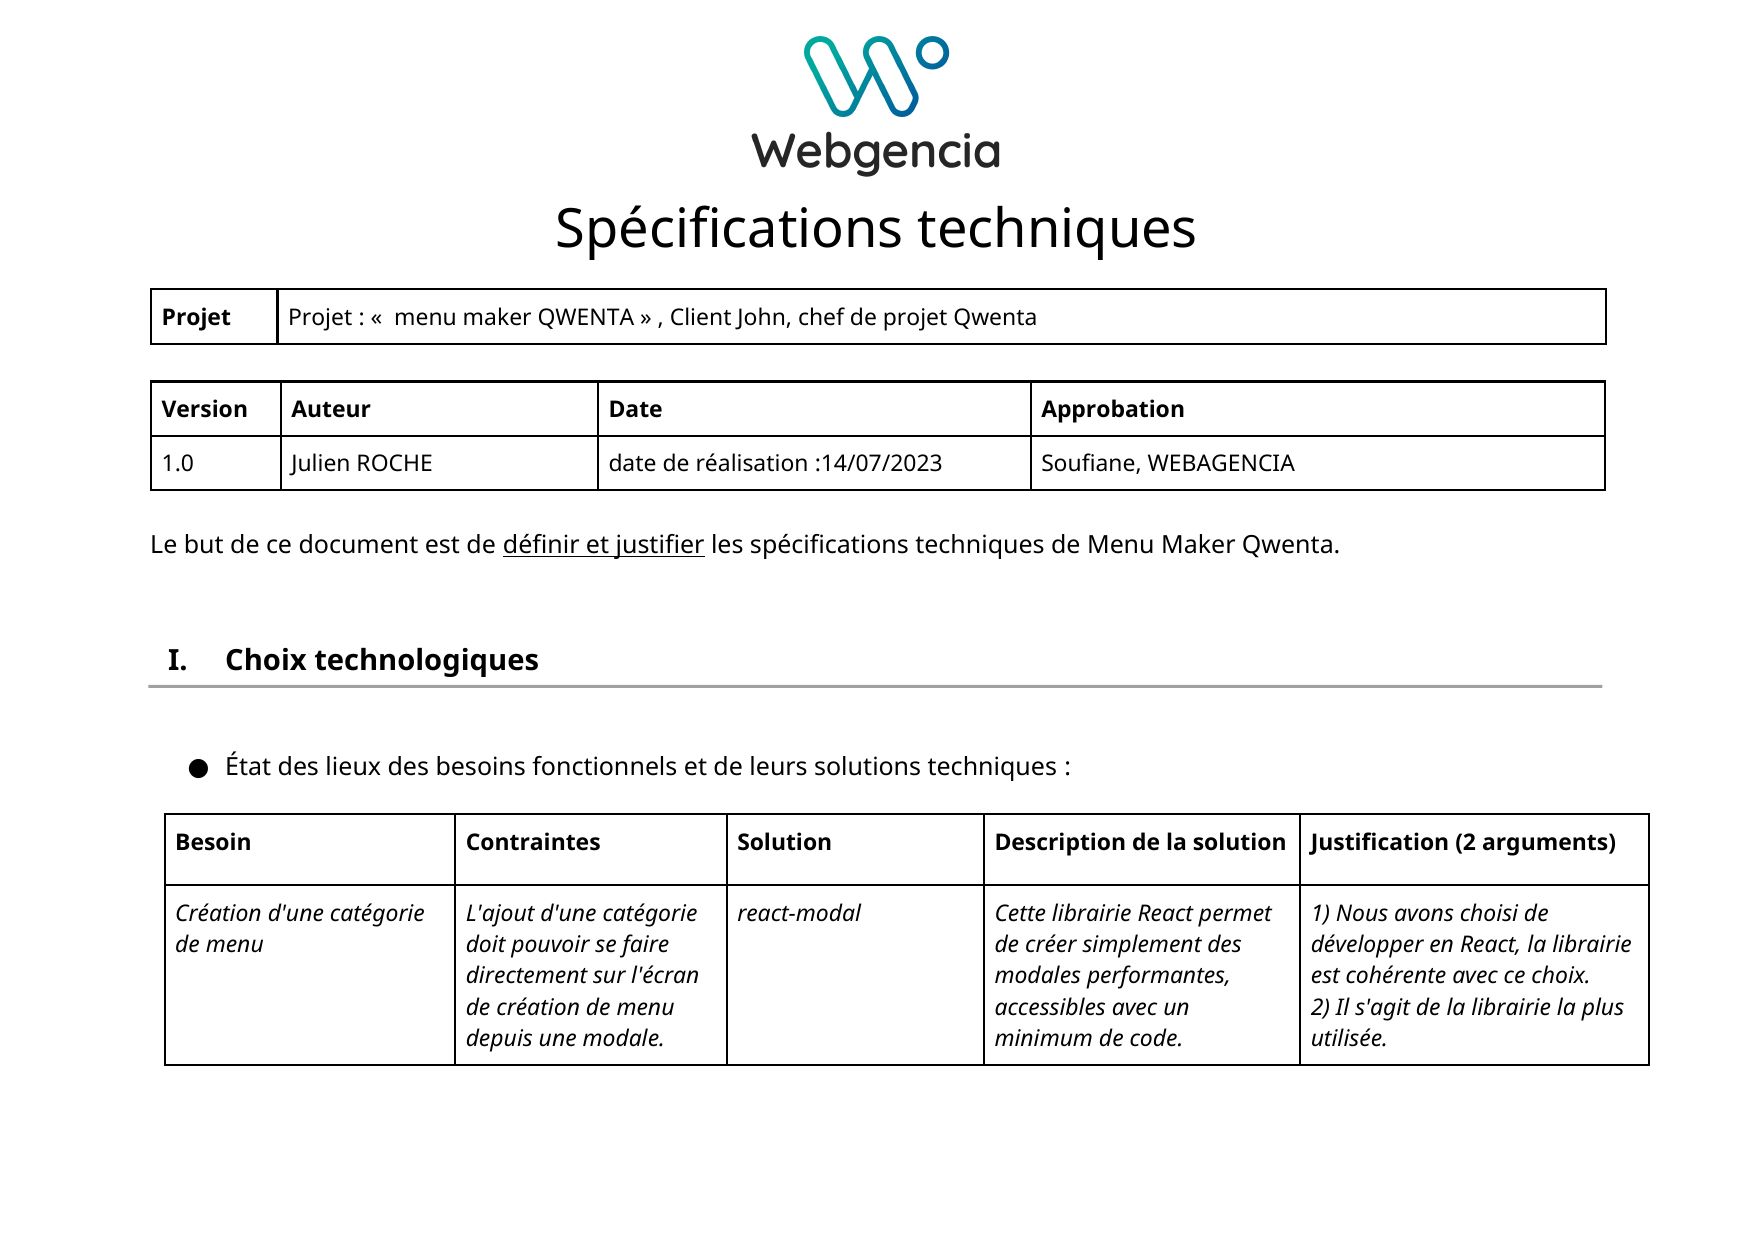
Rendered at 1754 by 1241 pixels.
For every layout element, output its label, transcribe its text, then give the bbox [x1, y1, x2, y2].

table_cell date de réalisation :14/07/2023 [599, 437, 1030, 489]
table_header Approbation [1032, 383, 1604, 434]
table_header Projet : « menu maker QWENTA » , Client John, chef de projet Qwenta [279, 290, 1605, 342]
list État des lieux des besoins fonctionnels et de leurs solutions techniques : [187, 749, 1604, 783]
table_header Description de la solution [985, 815, 1299, 884]
table_header Version [152, 383, 280, 434]
table_header Projet [152, 290, 276, 342]
picture [710, 23, 1043, 150]
table_header Solution [728, 815, 983, 884]
title Spécifications techniques [150, 150, 1604, 263]
table_cell L'ajout d'une catégorie doit pouvoir se faire directement sur l'écran de création de menu depuis une modale. [456, 886, 726, 1063]
table_cell Julien ROCHE [282, 437, 597, 489]
list Choix technologiques [187, 639, 1604, 679]
table_header Besoin [166, 815, 454, 884]
table_header Date [599, 383, 1030, 434]
table_header Justification (2 arguments) [1301, 815, 1648, 884]
table_cell Création d'une catégorie de menu [166, 886, 454, 1063]
table_cell Cette librairie React permet de créer simplement des modales performantes, accessibles avec un minimum de code. [985, 886, 1299, 1063]
text Le but de ce document est de définir et justifier les spécifications techniques de Menu Maker Qwenta. [150, 527, 1604, 561]
table_header Contraintes [456, 815, 726, 884]
table_header Auteur [282, 383, 597, 434]
table_cell Soufiane, WEBAGENCIA [1032, 437, 1604, 489]
table_cell 1) Nous avons choisi de développer en React, la librairie est cohérente avec ce choix. 2) Il s'agit de la librairie la plus utilisée. [1301, 886, 1648, 1063]
table_cell react-modal [728, 886, 983, 1063]
table_cell 1.0 [152, 437, 280, 489]
